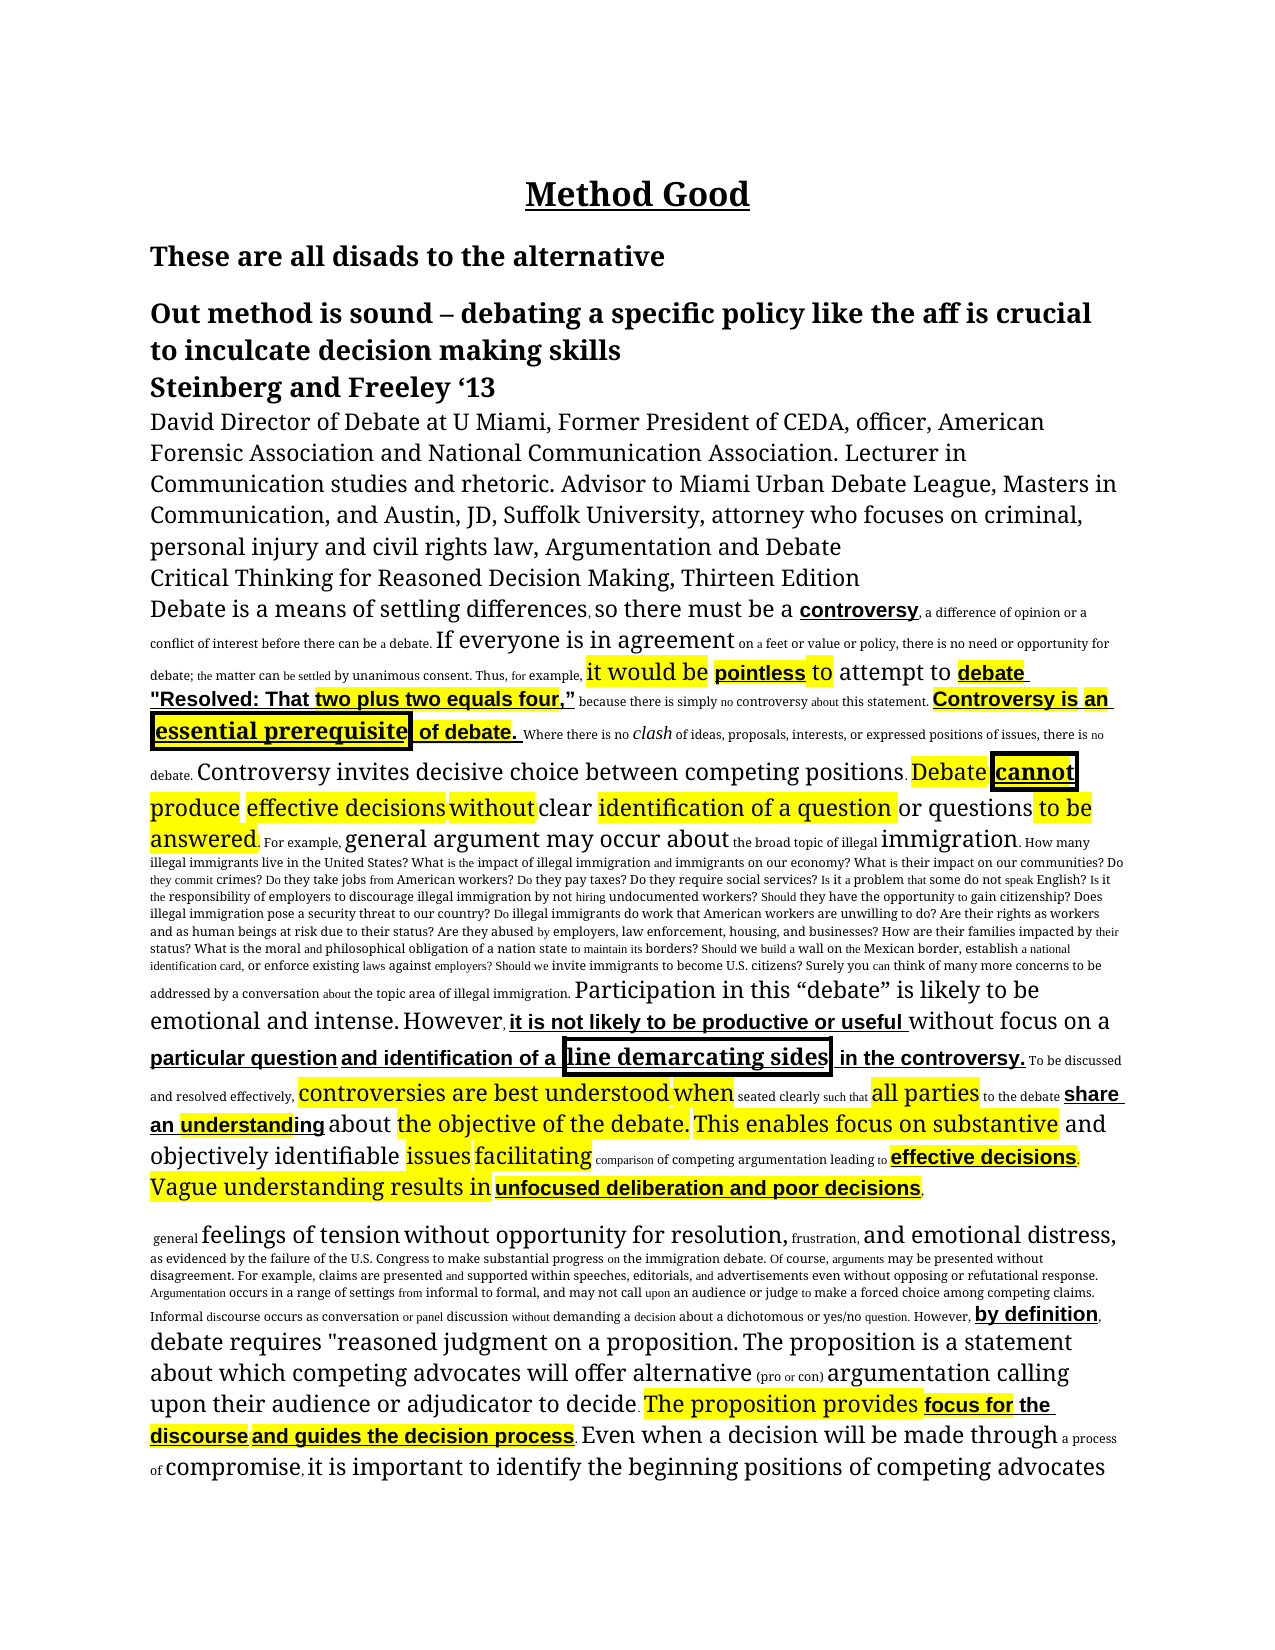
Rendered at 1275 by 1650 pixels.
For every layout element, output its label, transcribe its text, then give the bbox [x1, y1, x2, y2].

text David Director of Debate at U Miami, Former President of CEDA, officer, American Forensic Association and National Communication Association. Lecturer in Communication studies and rhetoric. Advisor to Miami Urban Debate League, Masters in Communication, and Austin, JD, Suffolk University, attorney who focuses on criminal, personal injury and civil rights law, Argumentation and Debate [150, 405, 1125, 562]
subtitle Method Good [150, 171, 1125, 216]
subtitle Out method is sound – debating a specific policy like the aff is crucial to inculcate decision making skills [150, 295, 1125, 368]
text Debate is a means of settling differences, so there must be a controversy, a difference of opinion or a conflict of interest before there can be a debate. If everyone is in agreement on a feet or value or policy, there is no need or opportunity for debate; the matter can be settled by unanimous consent. Thus, for example, it would be pointless to attempt to debate "Resolved: That two plus two equals four,” because there is simply no controversy about this statement. Controversy is an essential prerequisite of debate. Where there is no clash of ideas, proposals, interests, or expressed positions of issues, there is no debate. Controversy invites decisive choice between competing positions. Debate cannot produce effective decisions without clear identification of a question or questions to be answered. For example, general argument may occur about the broad topic of illegal immigration. How many illegal immigrants live in the United States? What is the impact of illegal immigration and immigrants on our economy? What is their impact on our communities? Do they commit crimes? Do they take jobs from American workers? Do they pay taxes? Do they require social services? Is it a problem that some do not speak English? Is it the responsibility of employers to discourage illegal immigration by not hiring undocumented workers? Should they have the opportunity to gain citizenship? Does illegal immigration pose a security threat to our country? Do illegal immigrants do work that American workers are unwilling to do? Are their rights as workers and as human beings at risk due to their status? Are they abused by employers, law enforcement, housing, and businesses? How are their families impacted by their status? What is the moral and philosophical obligation of a nation state to maintain its borders? Should we build a wall on the Mexican border, establish a national identification card, or enforce existing laws against employers? Should we invite immigrants to become U.S. citizens? Surely you can think of many more concerns to be addressed by a conversation about the topic area of illegal immigration. Participation in this “debate” is likely to be emotional and intense. However, it is not likely to be productive or useful without focus on a particular question and identification of a line demarcating sides in the controversy. To be discussed and resolved effectively, controversies are best understood when seated clearly such that all parties to the debate share an understanding about the objective of the debate. This enables focus on substantive and objectively identifiable issues facilitating comparison of competing argumentation leading to effective decisions. Vague understanding results in unfocused deliberation and poor decisions, [150, 593, 1125, 1202]
text Steinberg and Freeley ‘13 [150, 368, 1125, 405]
subtitle These are all disads to the alternative [150, 237, 1125, 274]
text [150, 1219, 1125, 1482]
text Critical Thinking for Reasoned Decision Making, Thirteen Edition [150, 562, 1125, 593]
